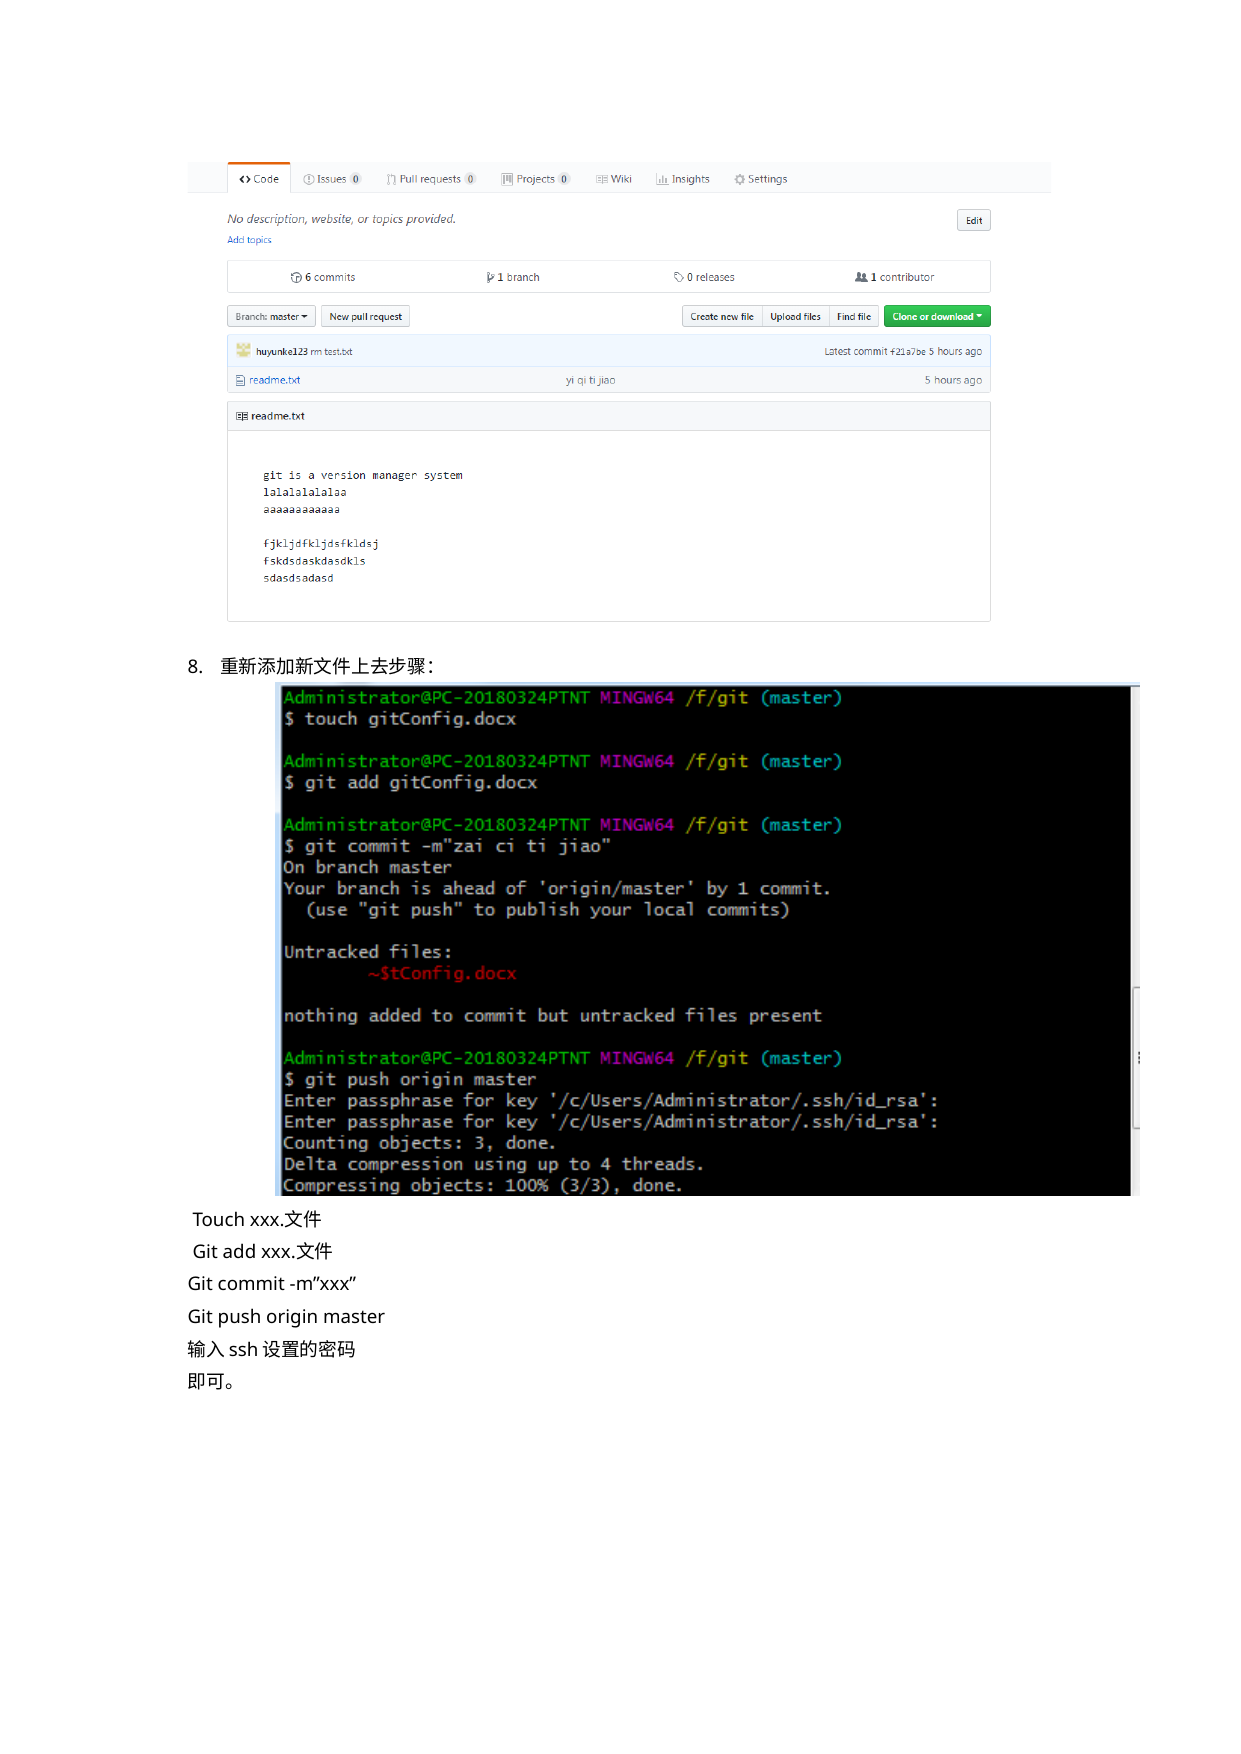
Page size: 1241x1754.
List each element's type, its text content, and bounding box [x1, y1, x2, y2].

list Touch xxx.文件 [187, 1202, 1053, 1234]
picture [187, 162, 1052, 635]
list 重新添加新文件上去步骤： [187, 649, 1053, 682]
list Git commit -m”xxx” [187, 1267, 1053, 1299]
list Git add xxx.文件 [187, 1234, 1053, 1267]
list Git push origin master 输入ssh设置的密码 [187, 1299, 1053, 1364]
picture [275, 682, 1140, 1196]
list 即可。 [187, 1364, 1053, 1397]
